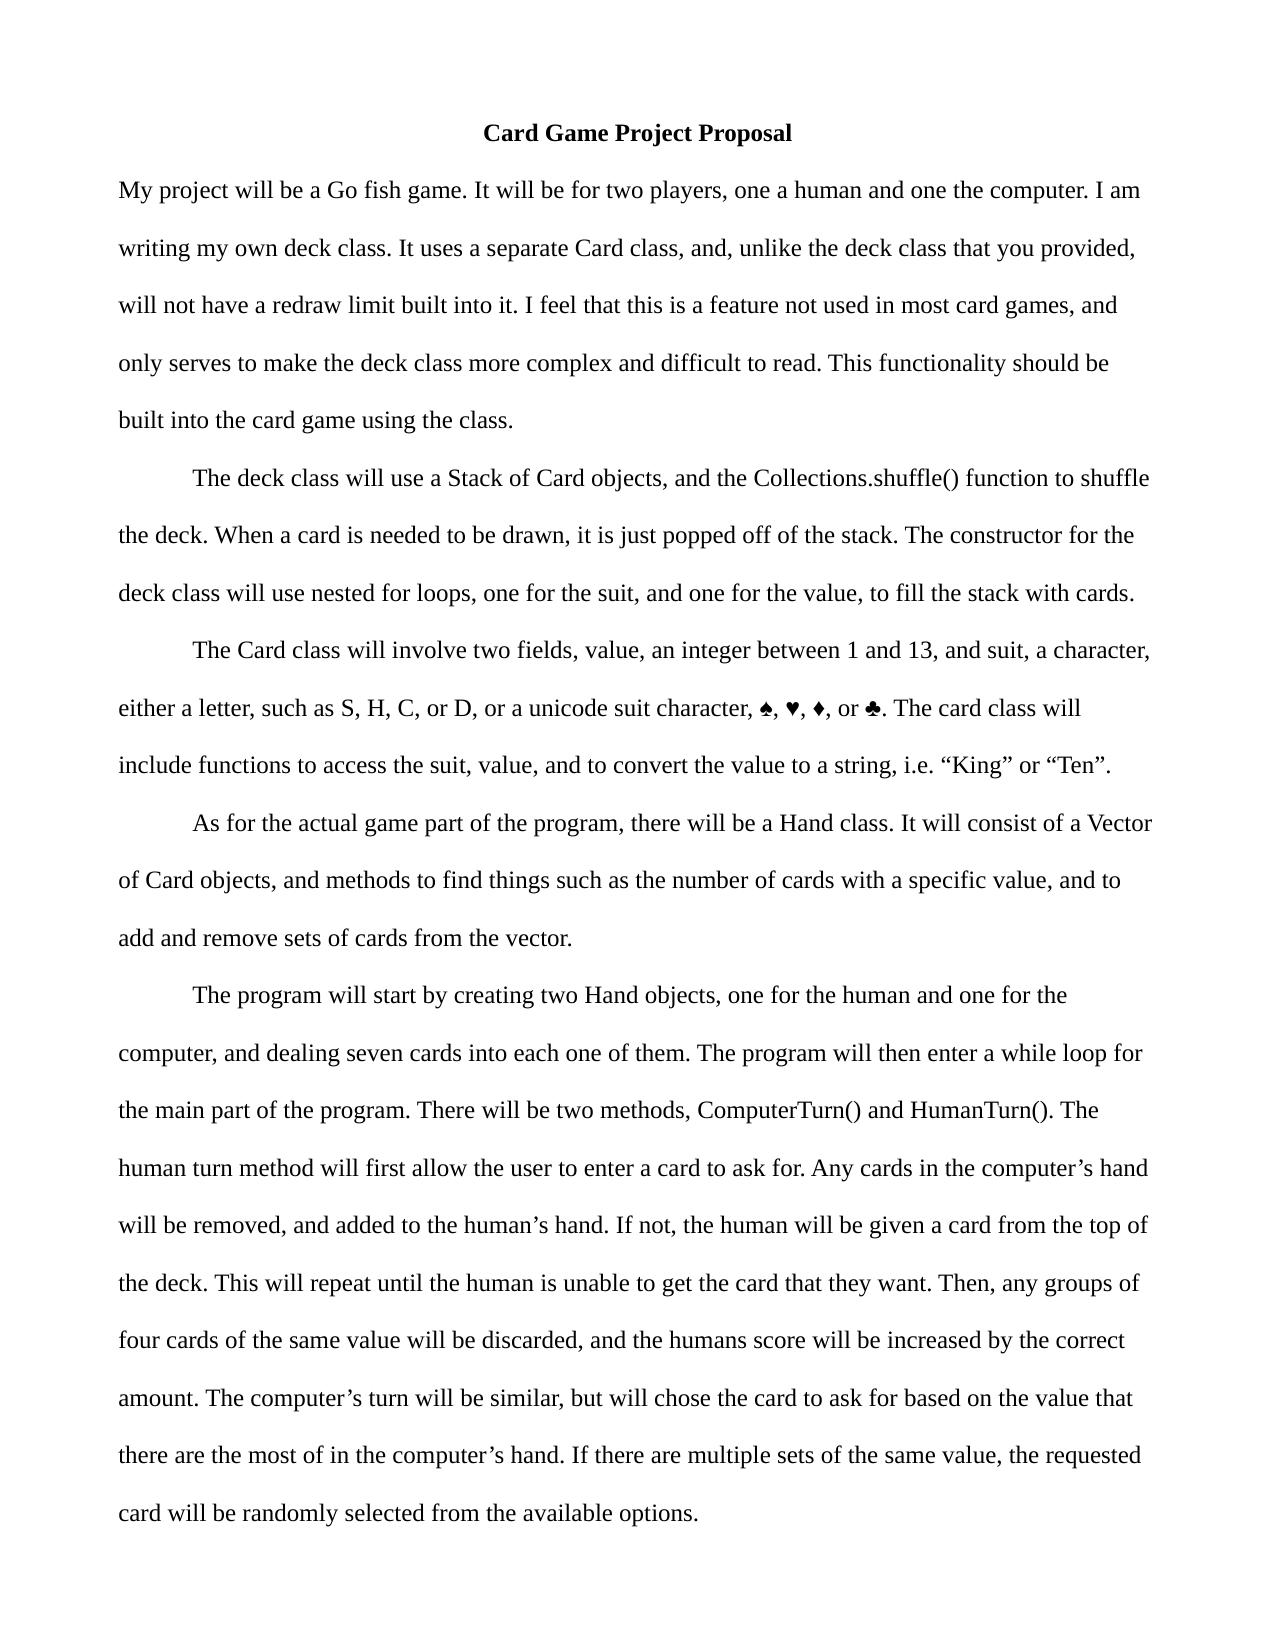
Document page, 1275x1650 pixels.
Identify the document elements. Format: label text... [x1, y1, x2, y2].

text The Card class will involve two fields, value, an integer between 1 and 13, and suit, a character, either a letter, such as S, H, C, or D, or a unicode suit character, ♠, ♥, ♦, or ♣. The card class will include functions to access the suit, value, and to convert the value to a string, i.e. “King” or “Ten”. [118, 636, 1157, 779]
text My project will be a Go fish game. It will be for two players, one a human and one the computer. I am writing my own deck class. It uses a separate Card class, and, unlike the deck class that you provided, will not have a redraw limit built into it. I feel that this is a feature not used in most card games, and only serves to make the deck class more complex and difficult to read. This functionality should be built into the card game using the class. [118, 176, 1157, 434]
text As for the actual game part of the program, there will be a Hand class. It will consist of a Vector of Card objects, and methods to find things such as the number of cards with a specific value, and to add and remove sets of cards from the vector. [118, 808, 1157, 952]
text Card Game Project Proposal [118, 118, 1157, 147]
text The deck class will use a Stack of Card objects, and the Collections.shuffle() function to shuffle the deck. When a card is needed to be drawn, it is just popped off of the stack. The constructor for the deck class will use nested for loops, one for the suit, and one for the value, to fill the stack with cards. [118, 463, 1157, 607]
text The program will start by creating two Hand objects, one for the human and one for the computer, and dealing seven cards into each one of them. The program will then enter a while loop for the main part of the program. There will be two methods, ComputerTurn() and HumanTurn(). The human turn method will first allow the user to enter a card to ask for. Any cards in the computer’s hand will be removed, and added to the human’s hand. If not, the human will be given a card from the top of the deck. This will repeat until the human is unable to get the card that they want. Then, any groups of four cards of the same value will be discarded, and the humans score will be increased by the correct amount. The computer’s turn will be similar, but will chose the card to ask for based on the value that there are the most of in the computer’s hand. If there are multiple sets of the same value, the requested card will be randomly selected from the available options. [118, 981, 1157, 1527]
